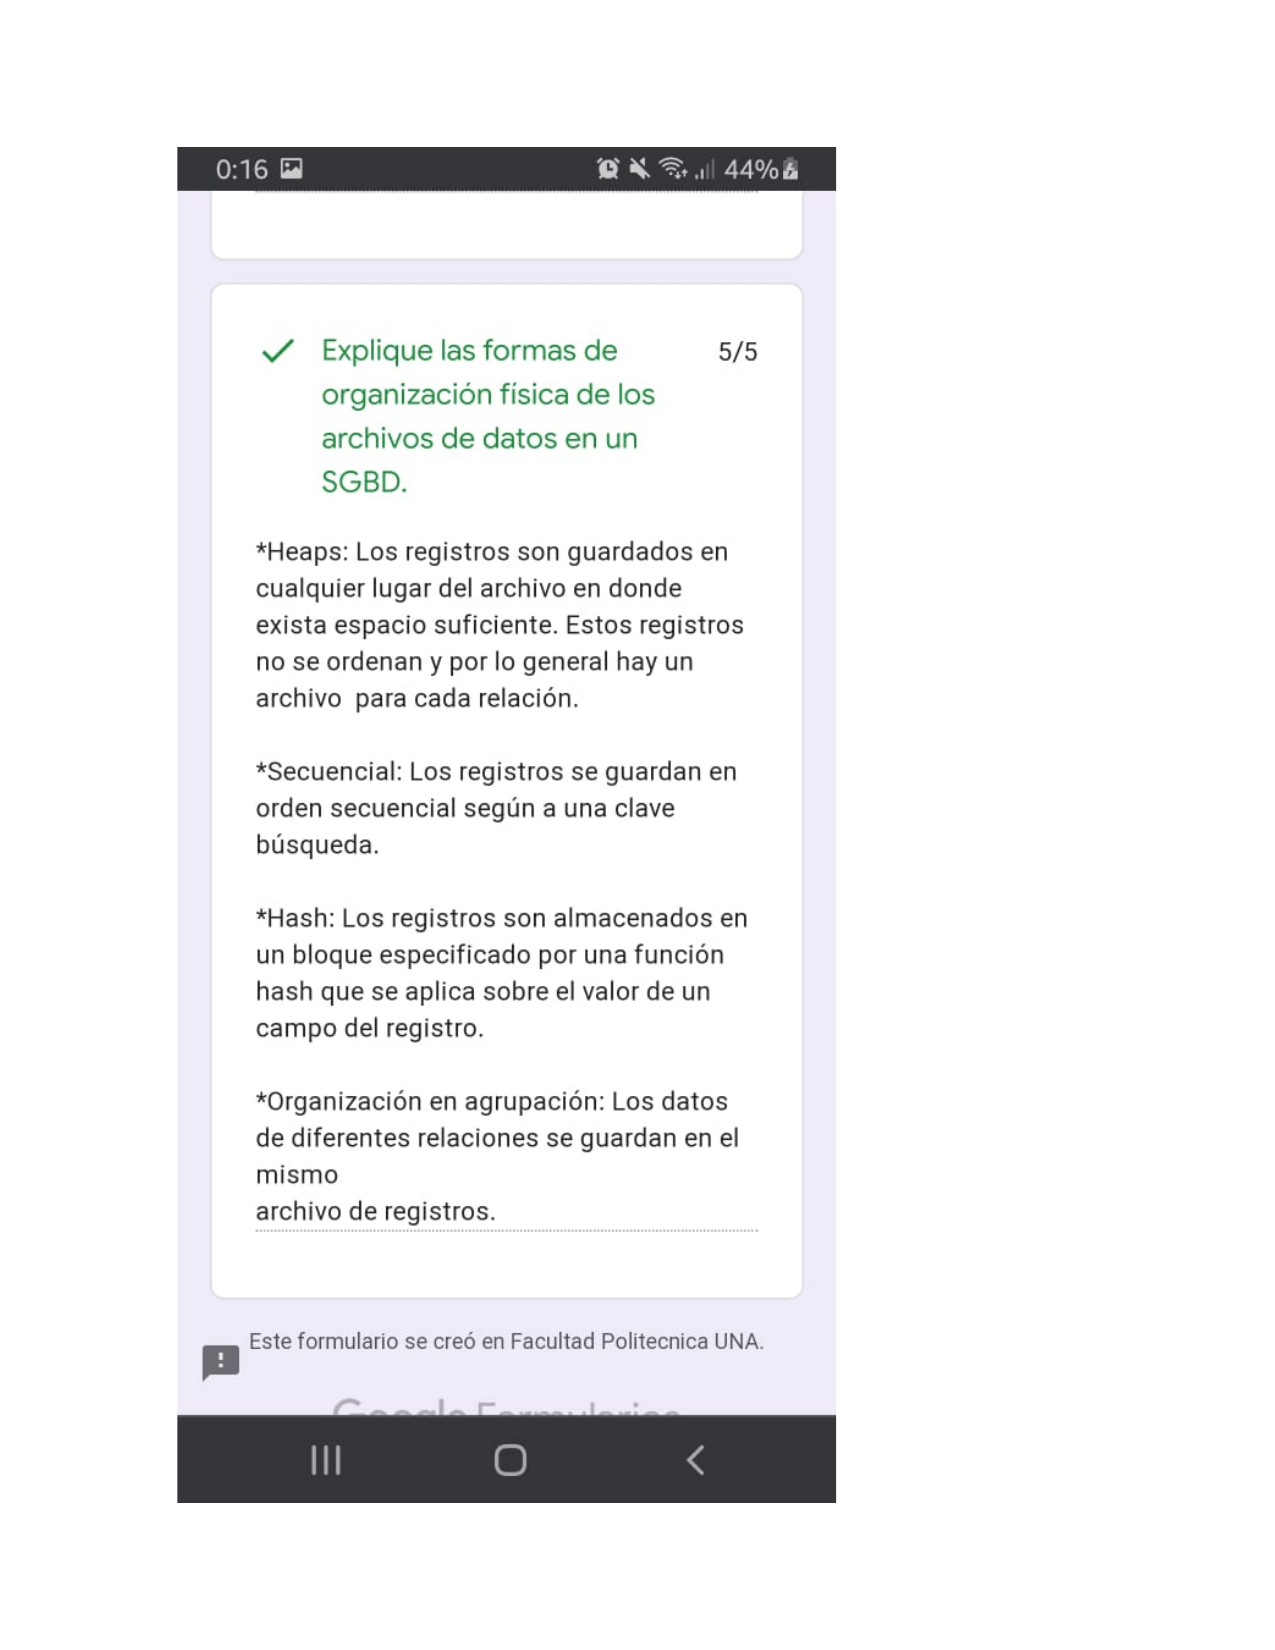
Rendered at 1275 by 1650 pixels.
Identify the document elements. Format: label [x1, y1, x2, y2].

picture [177, 147, 837, 1503]
